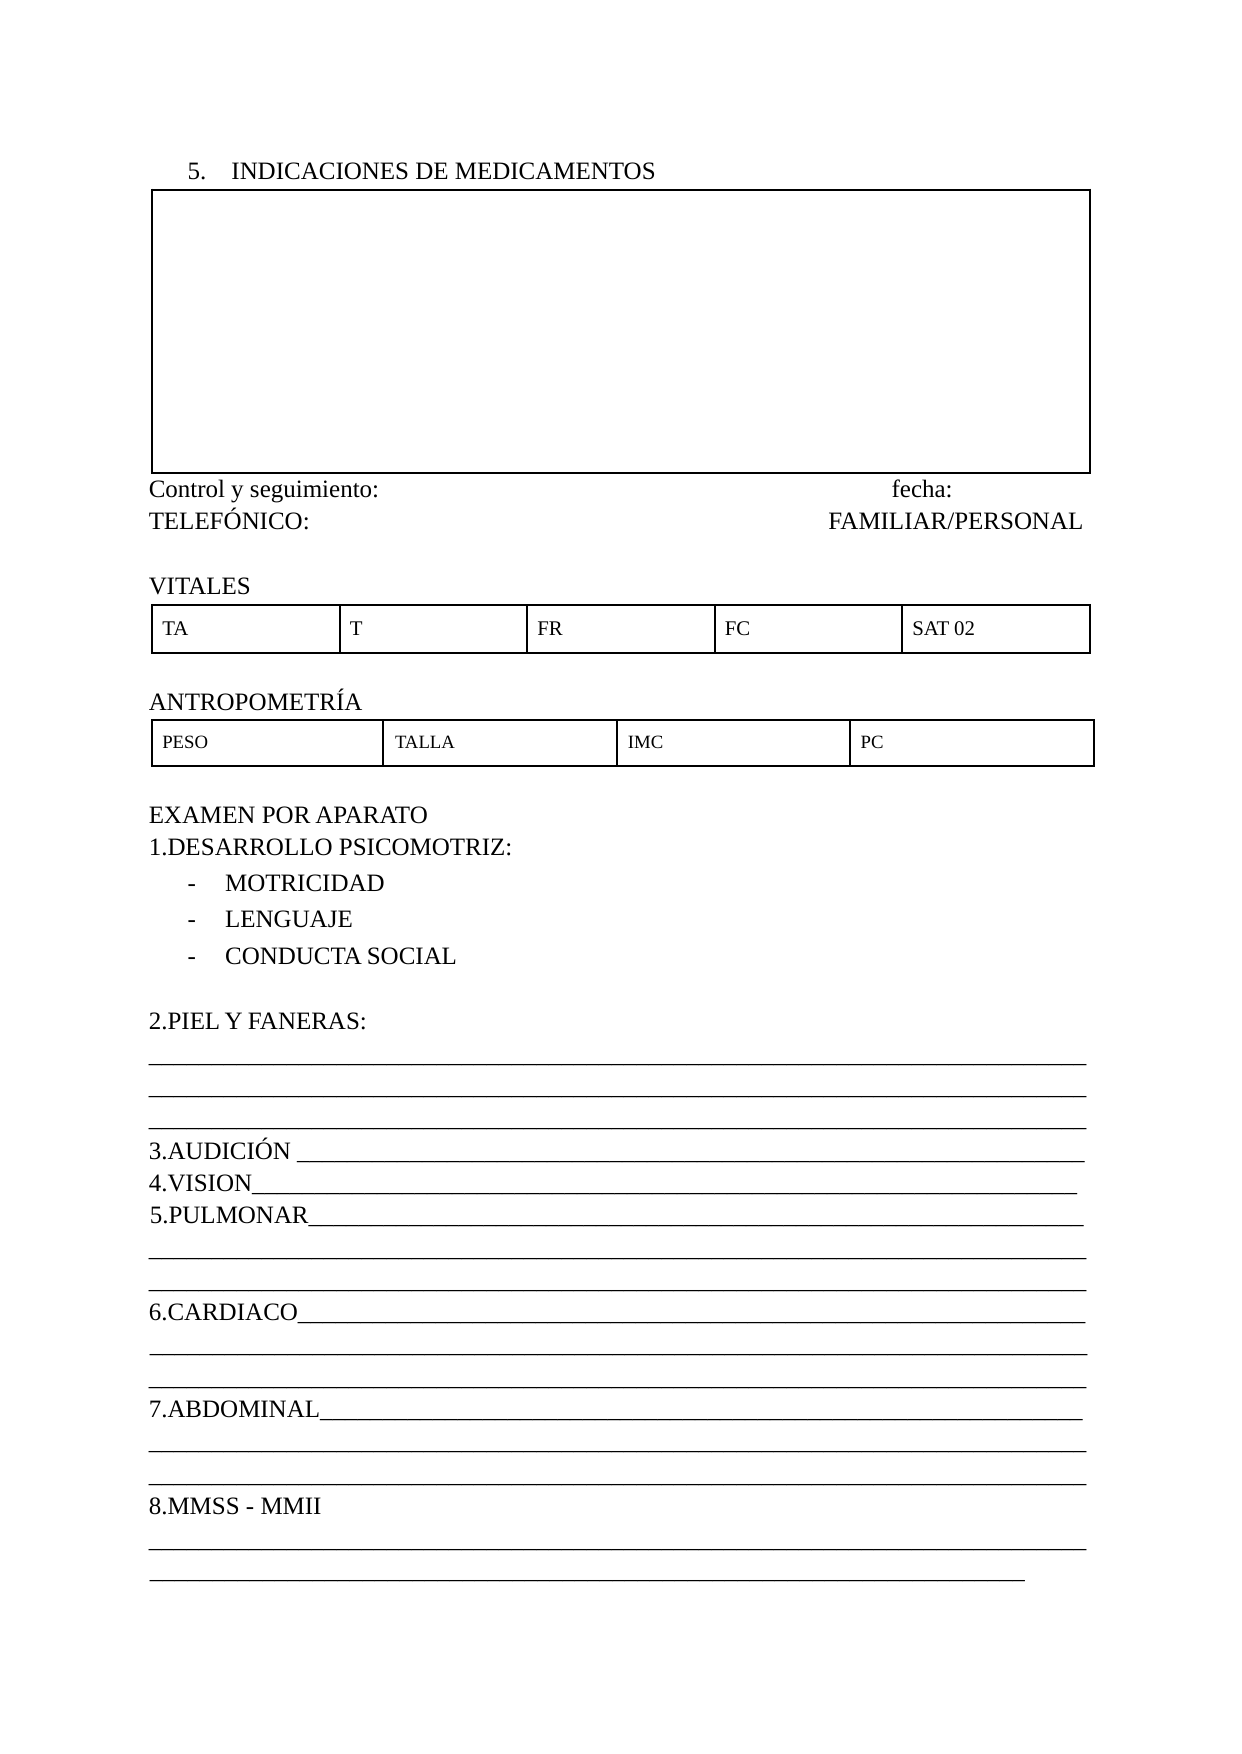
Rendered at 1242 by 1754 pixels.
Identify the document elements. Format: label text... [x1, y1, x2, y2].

text 1.DESARROLLO PSICOMOTRIZ: [148, 832, 1090, 861]
text ___________________________________________________________________________ [148, 1362, 1090, 1390]
table_header FC [716, 606, 901, 652]
table_header IMC [618, 721, 849, 765]
text 2.PIEL Y FANERAS: [148, 1006, 1090, 1035]
text TELEFÓNICO: FAMILIAR/PERSONAL [148, 506, 1090, 535]
list MOTRICIDAD [187, 868, 1090, 897]
list LENGUAJE [187, 904, 1090, 933]
text ANTROPOMETRÍA [148, 687, 1090, 715]
list INDICACIONES DE MEDICAMENTOS [187, 156, 1090, 185]
text EXAMEN POR APARATO [148, 800, 1090, 828]
list CONDUCTA SOCIAL [187, 941, 1090, 970]
text ___________________________________________________________________________ [148, 1071, 1090, 1100]
text 6.CARDIACO_______________________________________________________________ ___________________________________________________________________________ [148, 1297, 1090, 1358]
table_header TA [153, 606, 339, 652]
table_header TALLA [384, 721, 616, 765]
text ___________________________________________________________________________ [148, 1265, 1090, 1294]
text ___________________________________________________________________________ [148, 1459, 1090, 1488]
text Control y seguimiento: fecha: [148, 474, 1090, 503]
text 3.AUDICIÓN _______________________________________________________________ [148, 1136, 1090, 1165]
table_header PC [851, 721, 1093, 765]
text ___________________________________________________________________________ ______________________________________________________________________ [148, 1524, 1090, 1584]
text ___________________________________________________________________________ [148, 1233, 1090, 1261]
table_header [153, 191, 1089, 472]
text ___________________________________________________________________________ [148, 1426, 1090, 1455]
text 7.ABDOMINAL_____________________________________________________________ [148, 1394, 1090, 1423]
table_header PESO [153, 721, 382, 765]
table_header FR [528, 606, 714, 652]
text 4.VISION__________________________________________________________________ 5.PULMONAR______________________________________________________________ [148, 1168, 1090, 1229]
table_header T [341, 606, 526, 652]
text ___________________________________________________________________________ [148, 1039, 1090, 1067]
text VITALES [148, 571, 1090, 600]
table_header SAT 02 [903, 606, 1089, 652]
text ___________________________________________________________________________ [148, 1103, 1090, 1132]
text 8.MMSS - MMII [148, 1491, 1090, 1520]
